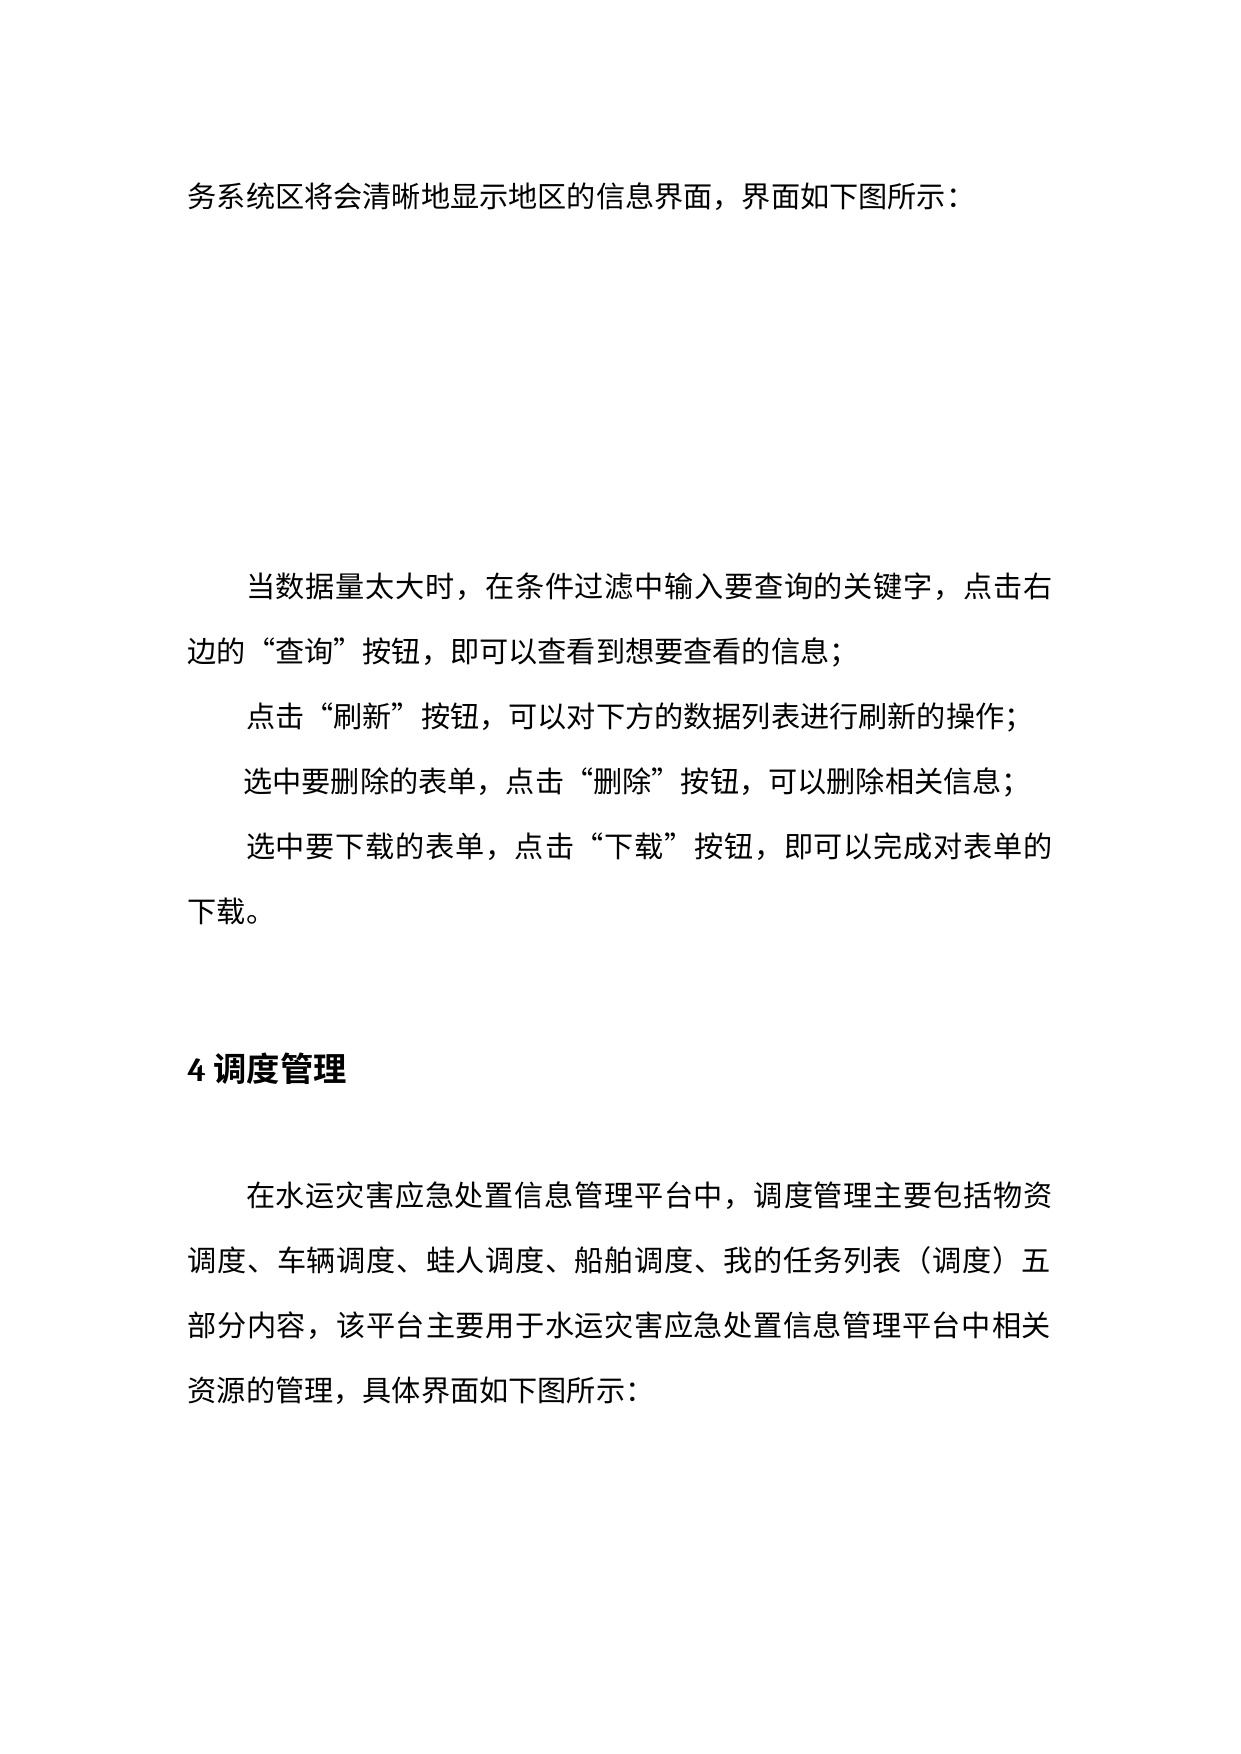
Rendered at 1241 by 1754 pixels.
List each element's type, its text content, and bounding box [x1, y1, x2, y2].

text 在水运灾害应急处置信息管理平台中，调度管理主要包括物资调度、车辆调度、蛙人调度、船舶调度、我的任务列表（调度）五部分内容，该平台主要用于水运灾害应急处置信息管理平台中相关资源的管理，具体界面如下图所示： [187, 1161, 1053, 1421]
subtitle 4 调度管理 [187, 1034, 1053, 1099]
text 当数据量太大时，在条件过滤中输入要查询的关键字，点击右边的“查询”按钮，即可以查看到想要查看的信息； [187, 552, 1053, 682]
text 选中要删除的表单，点击“删除”按钮，可以删除相关信息； [187, 747, 1053, 812]
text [187, 162, 1053, 227]
text 选中要下载的表单，点击“下载”按钮，即可以完成对表单的下载。 [187, 812, 1053, 942]
text 点击“刷新”按钮，可以对下方的数据列表进行刷新的操作； [187, 682, 1053, 747]
